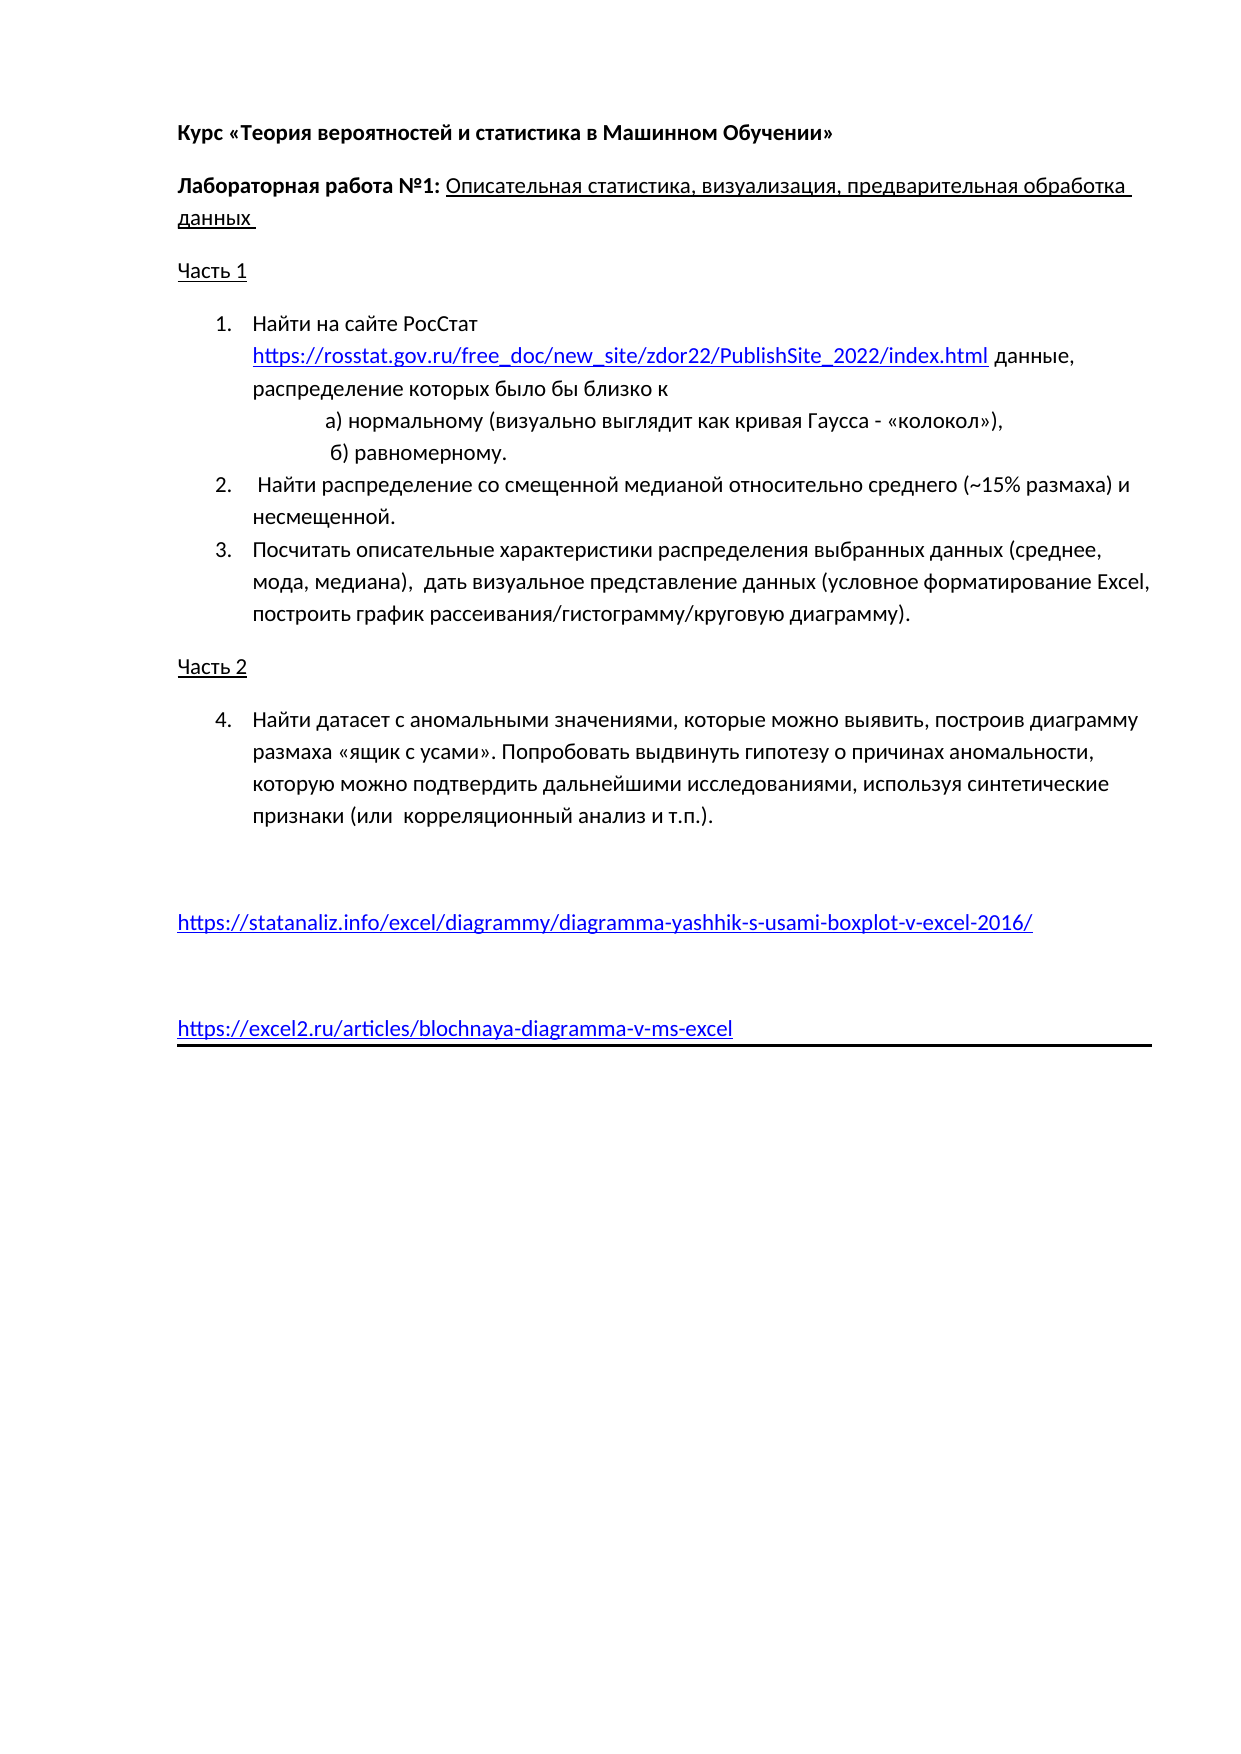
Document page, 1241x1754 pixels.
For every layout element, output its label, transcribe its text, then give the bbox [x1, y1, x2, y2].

list Найти на сайте РосСтат https://rosstat.gov.ru/free_doc/new_site/zdor22/PublishSite_2022/index.html данные, распределение которых было бы близко к [215, 309, 1152, 402]
text Часть 2 [177, 652, 1152, 680]
list б) равномерному. [252, 438, 1152, 466]
list Посчитать описательные характеристики распределения выбранных данных (среднее, мода, медиана), дать визуальное представление данных (условное форматирование Excel, построить график рассеивания/гистограмму/круговую диаграмму). [215, 535, 1152, 627]
list Найти датасет с аномальными значениями, которые можно выявить, построив диаграмму размаха «ящик с усами». Попробовать выдвинуть гипотезу о причинах аномальности, которую можно подтвердить дальнейшими исследованиями, используя синтетические признаки (или корреляционный анализ и т.п.). [215, 705, 1152, 830]
text Лабораторная работа №1: Описательная статистика, визуализация, предварительная обработка данных [177, 171, 1152, 231]
text Часть 1 [177, 256, 1152, 284]
text https://statanaliz.info/excel/diagrammy/diagramma-yashhik-s-usami-boxplot-v-excel-2016/ [177, 908, 1152, 936]
text https://excel2.ru/articles/blochnaya-diagramma-v-ms-excel [177, 1014, 1152, 1044]
list Найти распределение со смещенной медианой относительно среднего (~15% размаха) и несмещенной. [215, 470, 1152, 531]
text Курс «Теория вероятностей и статистика в Машинном Обучении» [177, 118, 1152, 146]
list a) нормальному (визуально выглядит как кривая Гаусса - «колокол»), [252, 406, 1152, 434]
